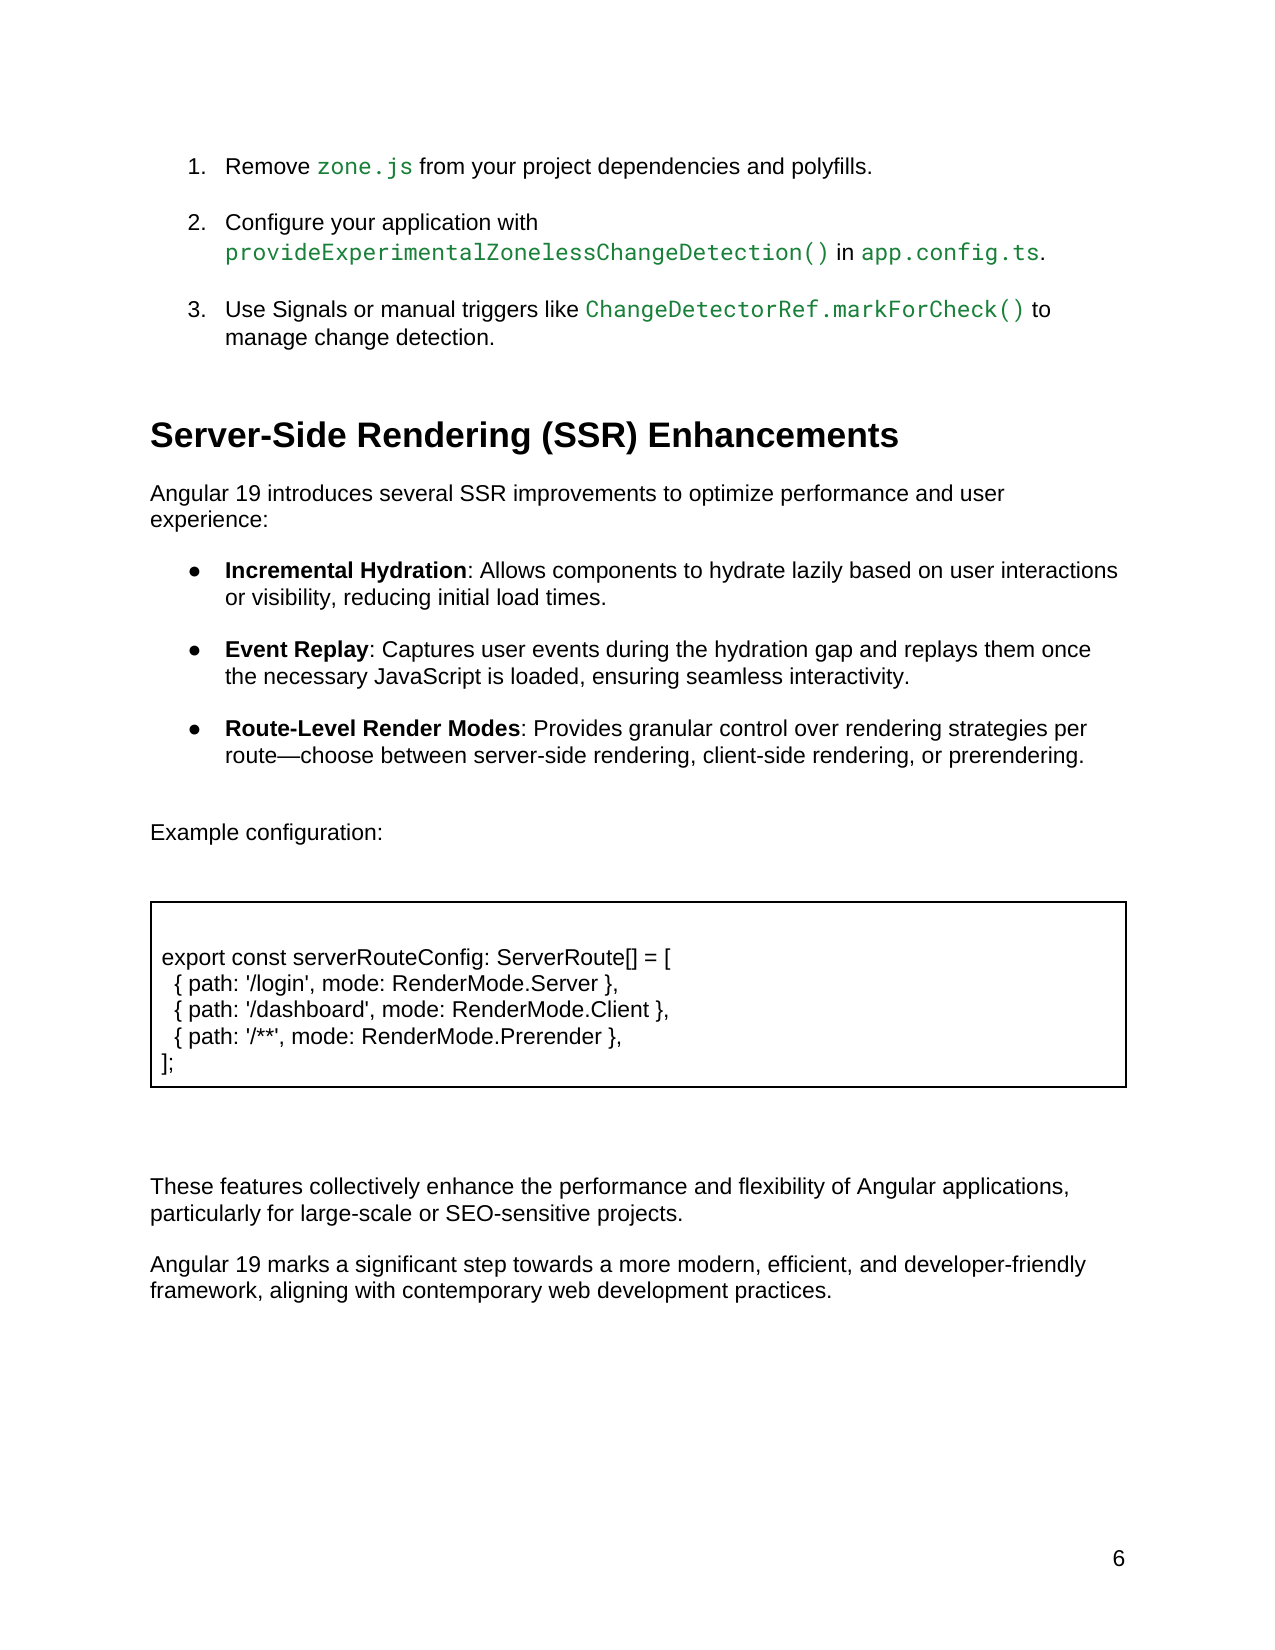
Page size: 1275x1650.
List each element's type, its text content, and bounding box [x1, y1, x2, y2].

list Remove zone.js from your project dependencies and polyfills.​ [187, 150, 1125, 207]
text Example configuration: [150, 819, 1125, 846]
list Incremental Hydration: Allows components to hydrate lazily based on user interactions or visibility, reducing initial load times.​ [187, 557, 1125, 636]
text These features collectively enhance the performance and flexibility of Angular applications, particularly for large-scale or SEO-sensitive projects. [150, 1173, 1125, 1226]
text Angular 19 introduces several SSR improvements to optimize performance and user experience:​ [150, 479, 1125, 532]
list Use Signals or manual triggers like ChangeDetectorRef.markForCheck() to manage change detection. [187, 293, 1125, 376]
subtitle Server-Side Rendering (SSR) Enhancements [150, 414, 1125, 454]
text Angular 19 marks a significant step towards a more modern, efficient, and developer-friendly framework, aligning with contemporary web development practices.​ [150, 1251, 1125, 1304]
list Route-Level Render Modes: Provides granular control over rendering strategies per route—choose between server-side rendering, client-side rendering, or prerendering. [187, 715, 1125, 794]
table_header export const serverRouteConfig: ServerRoute[] = [ { path: '/login', mode: RenderMode.Server }, { path: '/dashboard', mode: RenderMode.Client }, { path: '/**', mode: RenderMode.Prerender }, ]; [152, 903, 1125, 1086]
list Configure your application with provideExperimentalZonelessChangeDetection() in app.config.ts.​ [187, 207, 1125, 293]
list Event Replay: Captures user events during the hydration gap and replays them once the necessary JavaScript is loaded, ensuring seamless interactivity.​ [187, 636, 1125, 715]
